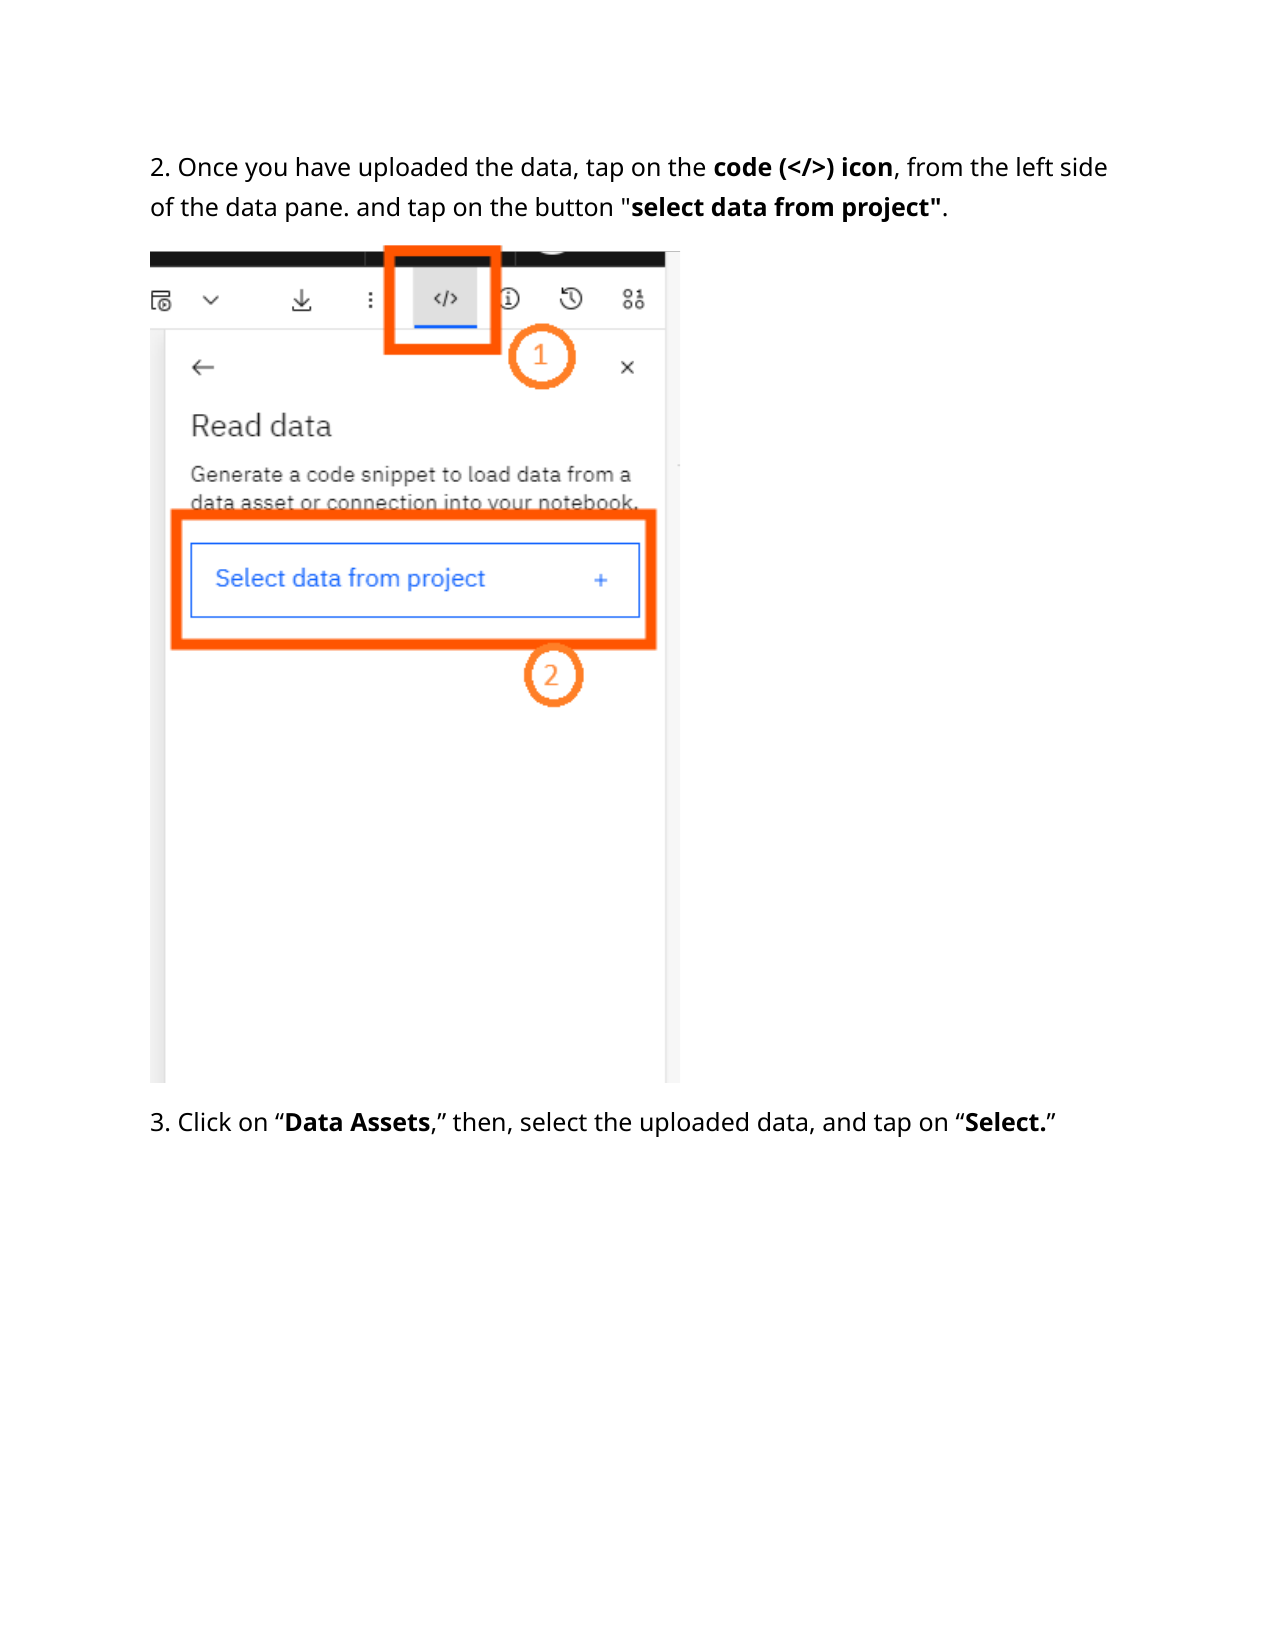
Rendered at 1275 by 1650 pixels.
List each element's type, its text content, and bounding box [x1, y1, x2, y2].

picture [150, 245, 680, 1083]
text 2. Once you have uploaded the data, tap on the code (</>) icon, from the left side of the data pane. and tap on the button "select data from project". [150, 150, 1125, 223]
text 3. Click on “Data Assets,” then, select the uploaded data, and tap on “Select.” [150, 1104, 1125, 1138]
